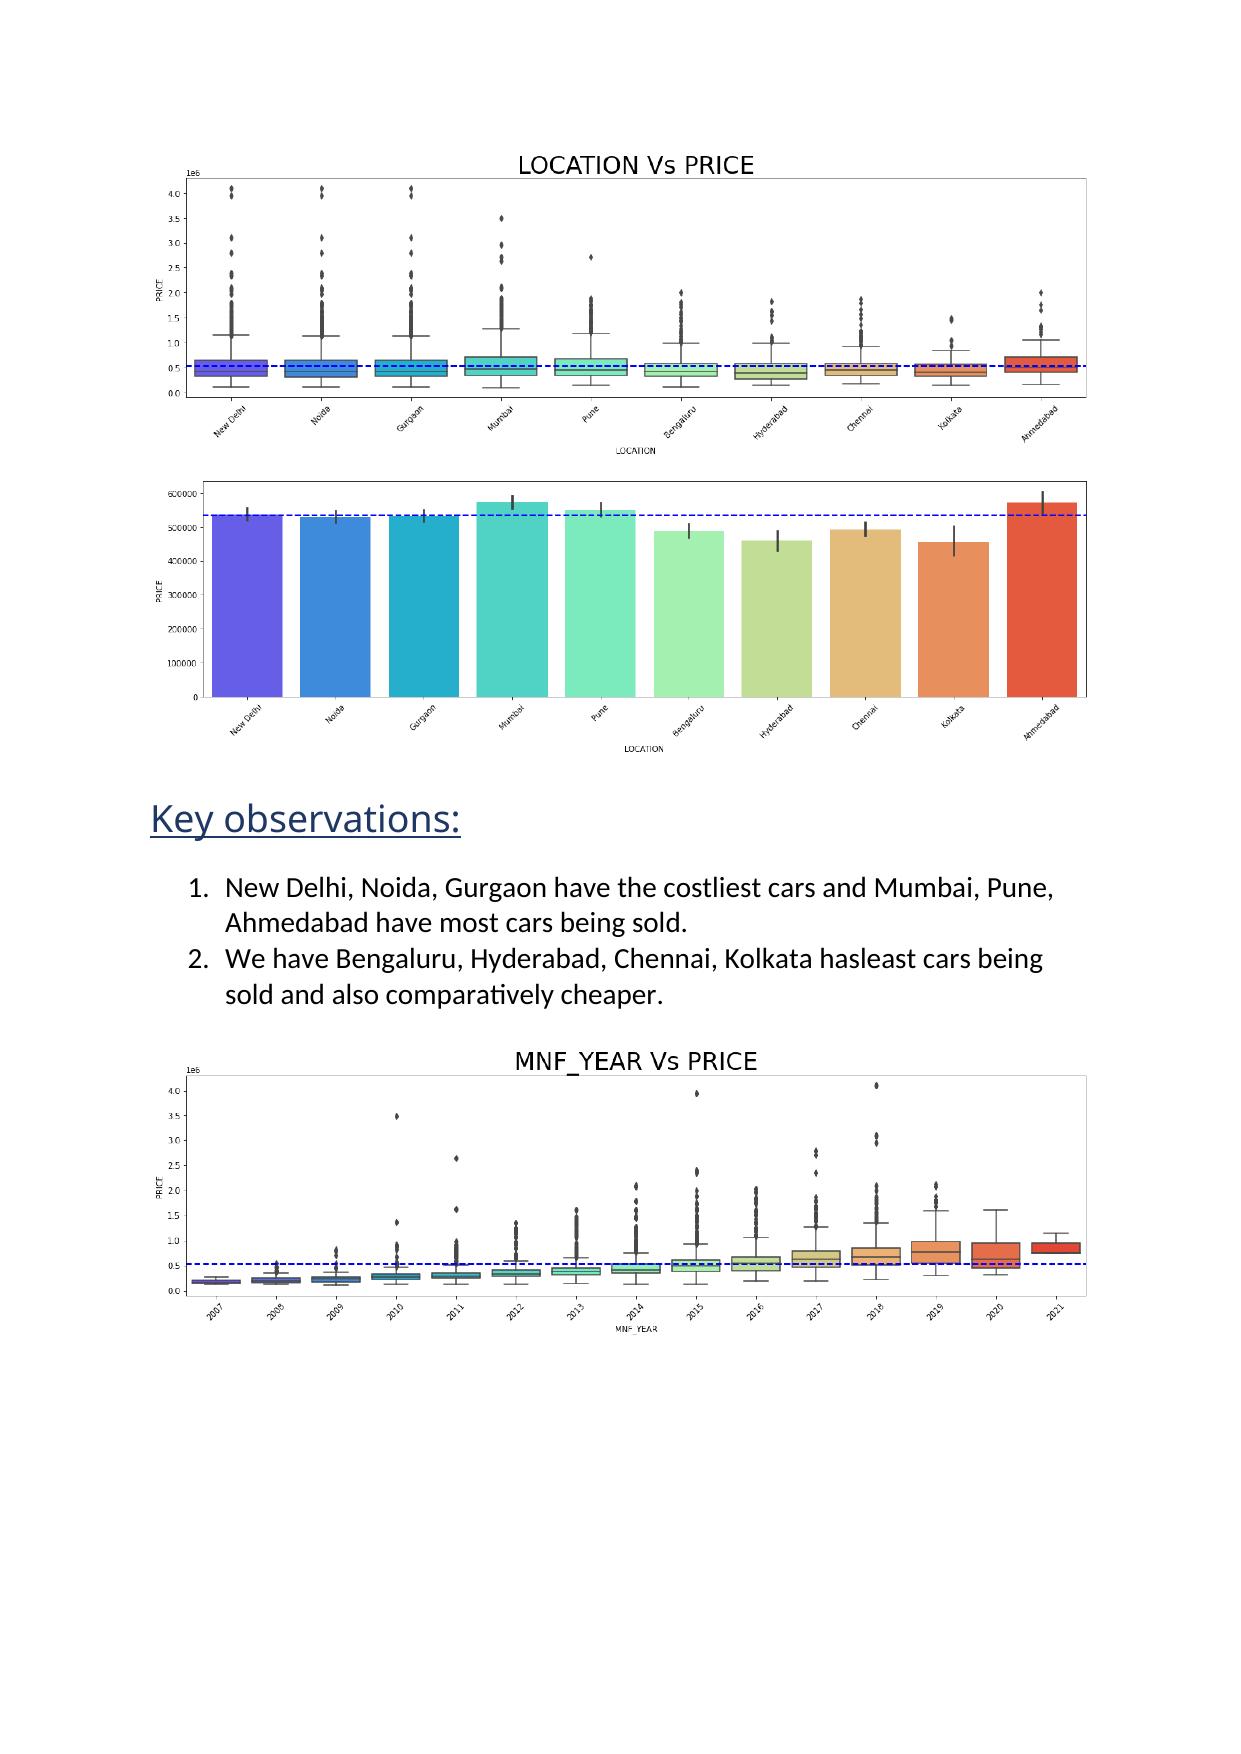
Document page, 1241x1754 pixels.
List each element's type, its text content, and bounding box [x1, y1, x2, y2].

picture [150, 1047, 1091, 1339]
picture [150, 476, 1091, 758]
list New Delhi, Noida, Gurgaon have the costliest cars and Mumbai, Pune, Ahmedabad have most cars being sold. [187, 869, 1090, 940]
subtitle Key observations: [150, 792, 1090, 843]
picture [150, 150, 1091, 460]
list We have Bengaluru, Hyderabad, Chennai, Kolkata hasleast cars being sold and also comparatively cheaper. [187, 940, 1090, 1011]
